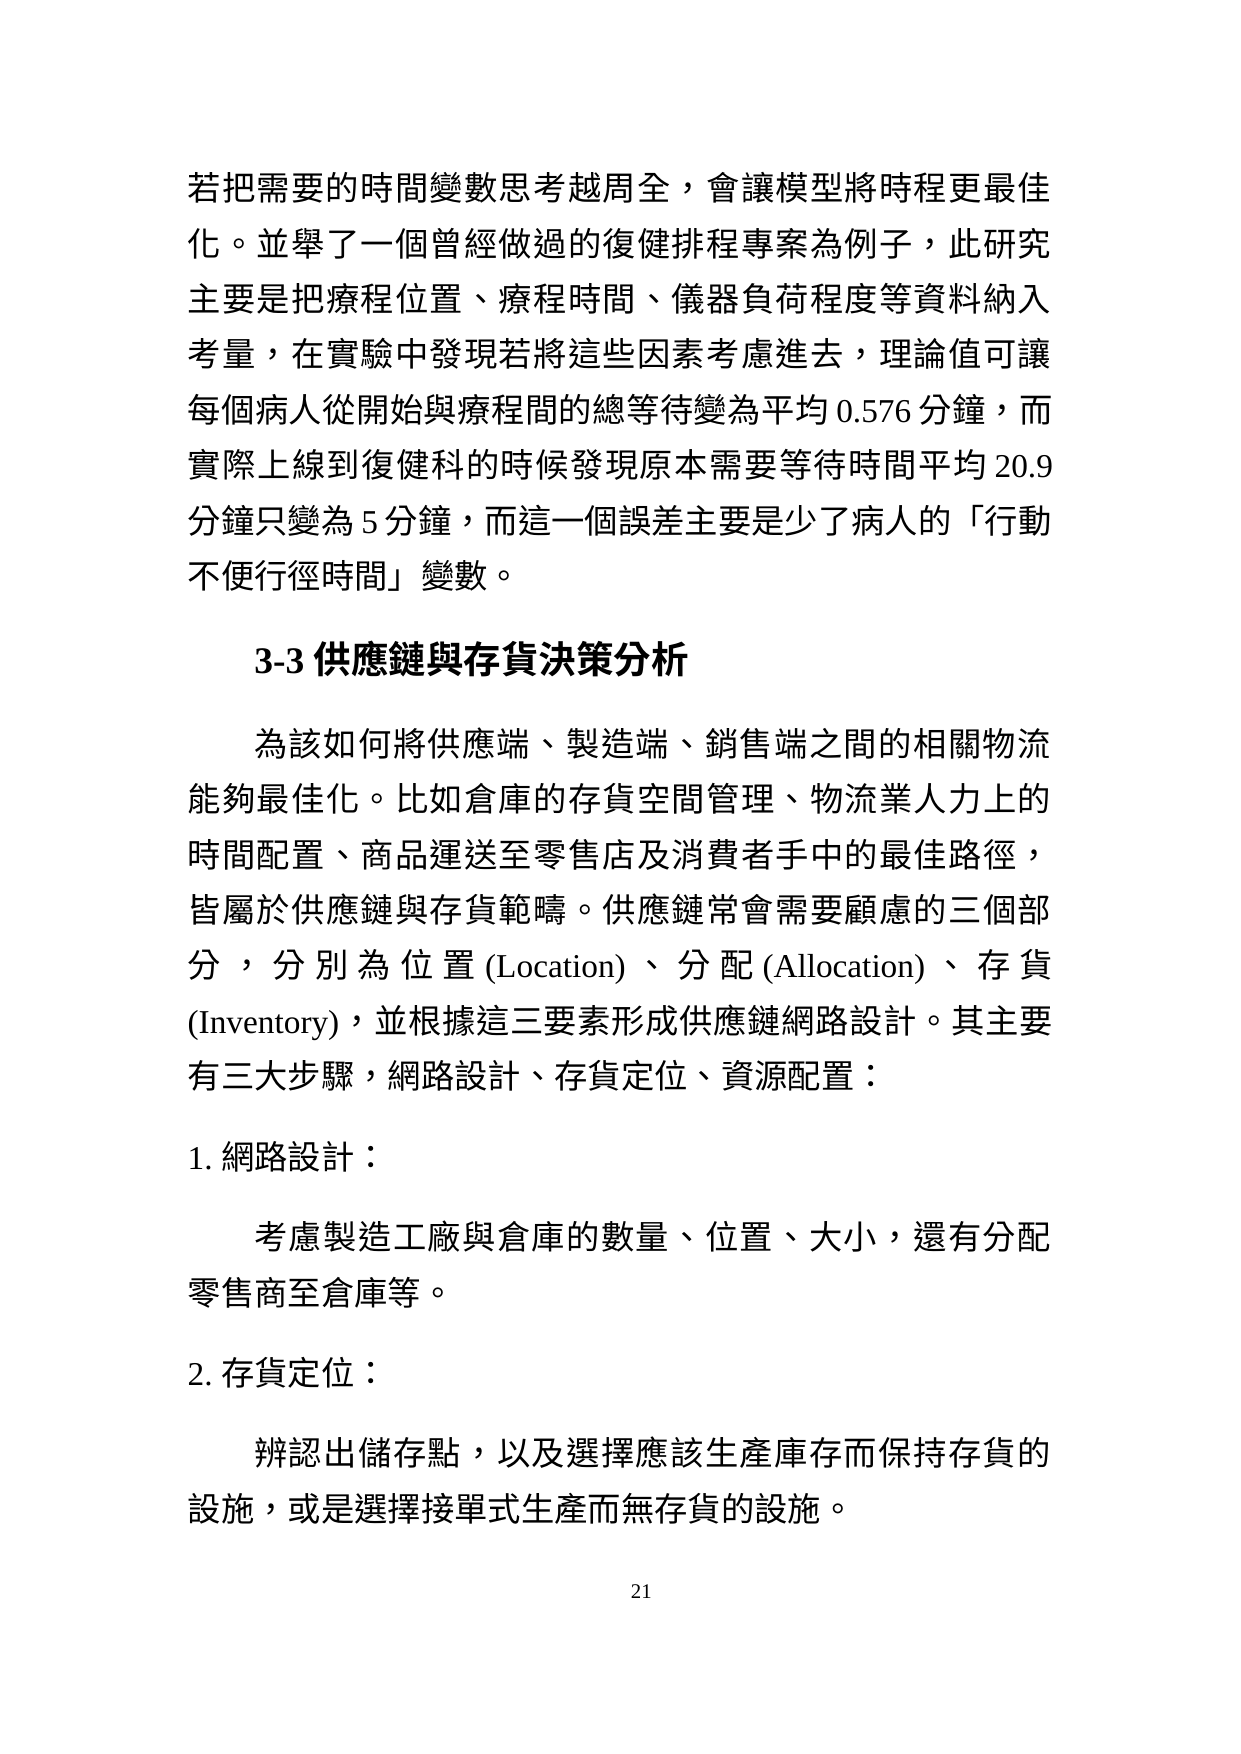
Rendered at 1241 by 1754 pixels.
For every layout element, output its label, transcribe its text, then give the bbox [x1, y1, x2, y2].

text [187, 162, 1053, 598]
text 考慮製造工廠與倉庫的數量、位置、大小，還有分配零售商至倉庫等。 [187, 1211, 1053, 1314]
text 1. 網路設計： [187, 1131, 1053, 1179]
text 為該如何將供應端、製造端、銷售端之間的相關物流能夠最佳化。比如倉庫的存貨空間管理、物流業人力上的時間配置、商品運送至零售店及消費者手中的最佳路徑，皆屬於供應鏈與存貨範疇。供應鏈常會需要顧慮的三個部分，分別為位置(Location)、分配(Allocation)、存貨(Inventory)，並根據這三要素形成供應鏈網路設計。其主要有三大步驟，網路設計、存貨定位、資源配置： [187, 718, 1053, 1098]
text 辨認出儲存點，以及選擇應該生產庫存而保持存貨的設施，或是選擇接單式生產而無存貨的設施。 [187, 1427, 1053, 1531]
text 2. 存貨定位： [187, 1347, 1053, 1395]
text 3-3 供應鏈與存貨決策分析 [254, 630, 1053, 684]
